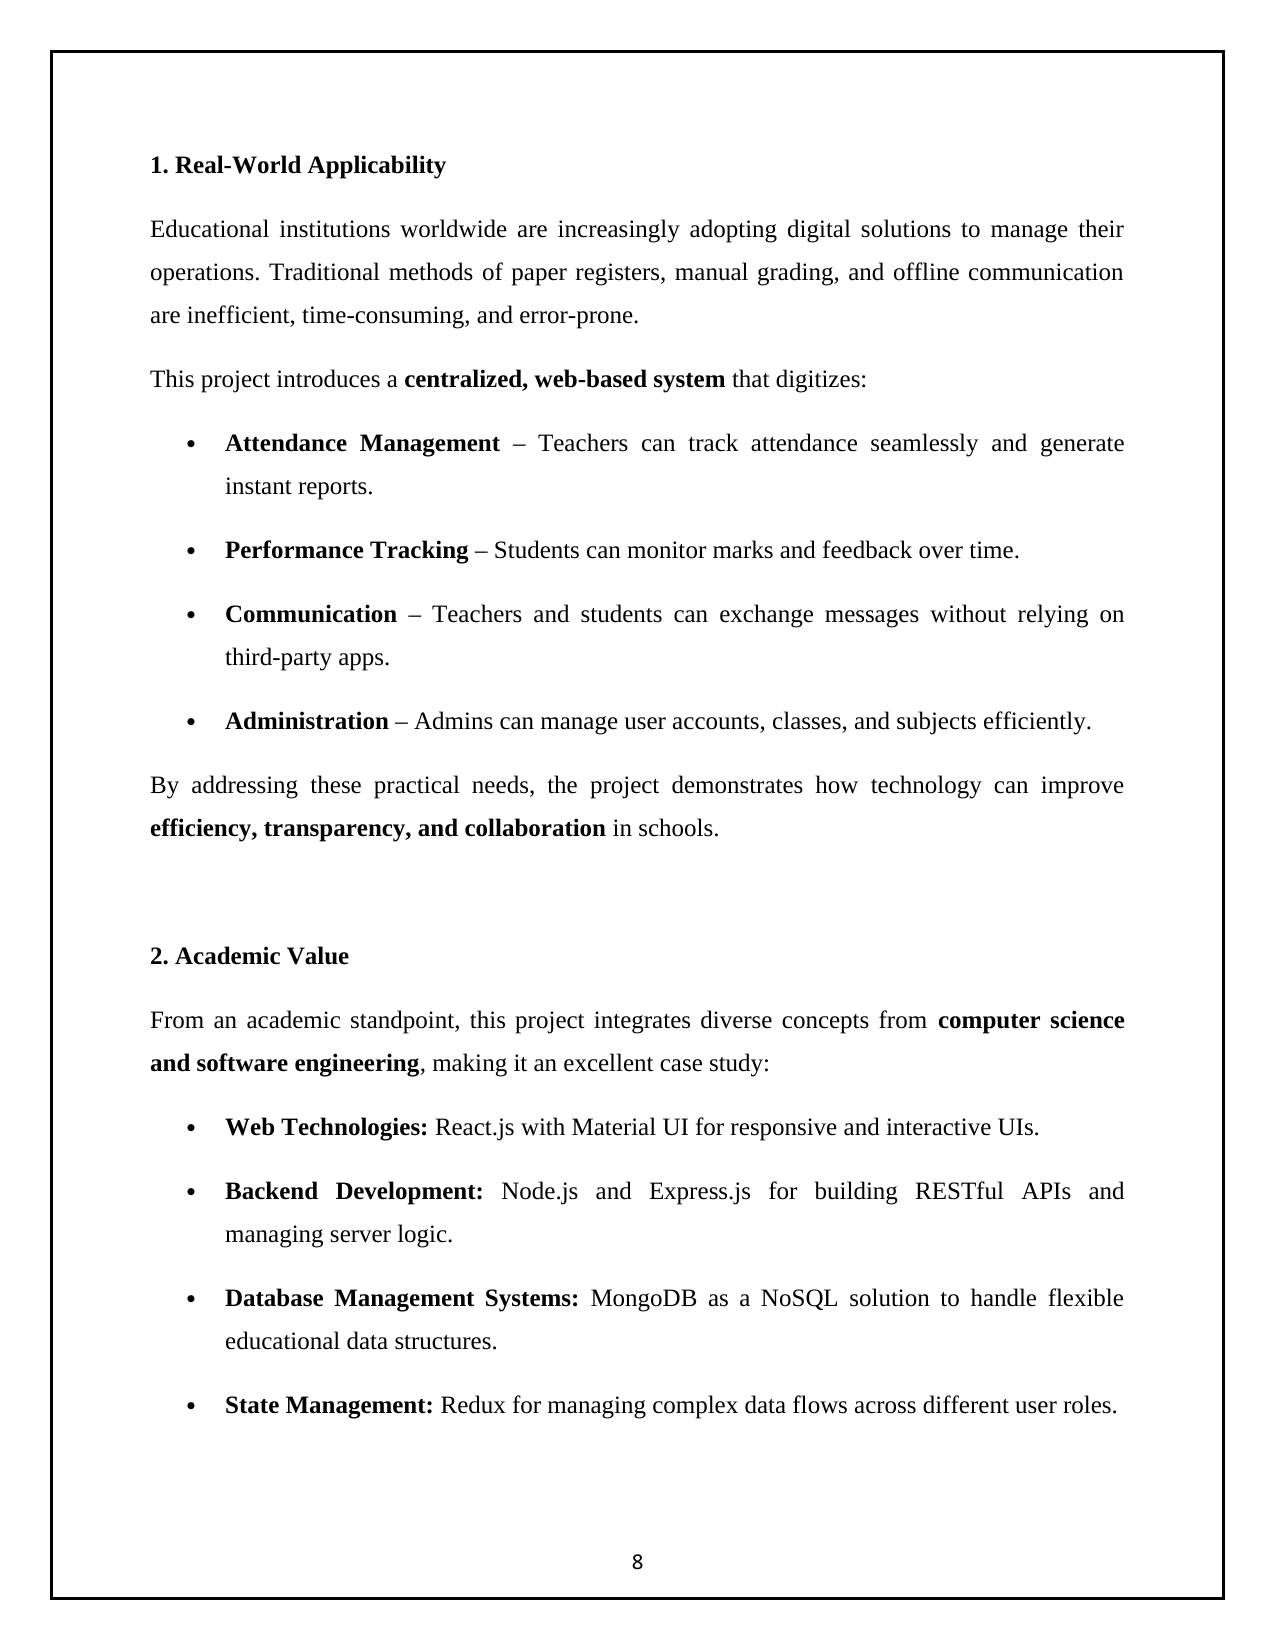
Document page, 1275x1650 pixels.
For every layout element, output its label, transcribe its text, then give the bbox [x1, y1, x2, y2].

text 1. Real-World Applicability [150, 150, 1125, 179]
list State Management: Redux for managing complex data flows across different user roles. [187, 1390, 1125, 1419]
list Database Management Systems: MongoDB as a NoSQL solution to handle flexible educational data structures. [187, 1283, 1125, 1355]
text Educational institutions worldwide are increasingly adopting digital solutions to manage their operations. Traditional methods of paper registers, manual grading, and offline communication are inefficient, time-consuming, and error-prone. [150, 214, 1125, 329]
list Attendance Management – Teachers can track attendance seamlessly and generate instant reports. [187, 428, 1125, 500]
list Web Technologies: React.js with Material UI for responsive and interactive UIs. [187, 1112, 1125, 1141]
list Backend Development: Node.js and Express.js for building RESTful APIs and managing server logic. [187, 1176, 1125, 1248]
list Administration – Admins can manage user accounts, classes, and subjects efficiently. [187, 706, 1125, 735]
text 2. Academic Value [150, 941, 1125, 970]
list Communication – Teachers and students can exchange messages without relying on third-party apps. [187, 599, 1125, 671]
list Performance Tracking – Students can monitor marks and feedback over time. [187, 535, 1125, 564]
text By addressing these practical needs, the project demonstrates how technology can improve efficiency, transparency, and collaboration in schools. [150, 770, 1125, 842]
text From an academic standpoint, this project integrates diverse concepts from computer science and software engineering, making it an excellent case study: [150, 1005, 1125, 1077]
text This project introduces a centralized, web-based system that digitizes: [150, 364, 1125, 393]
